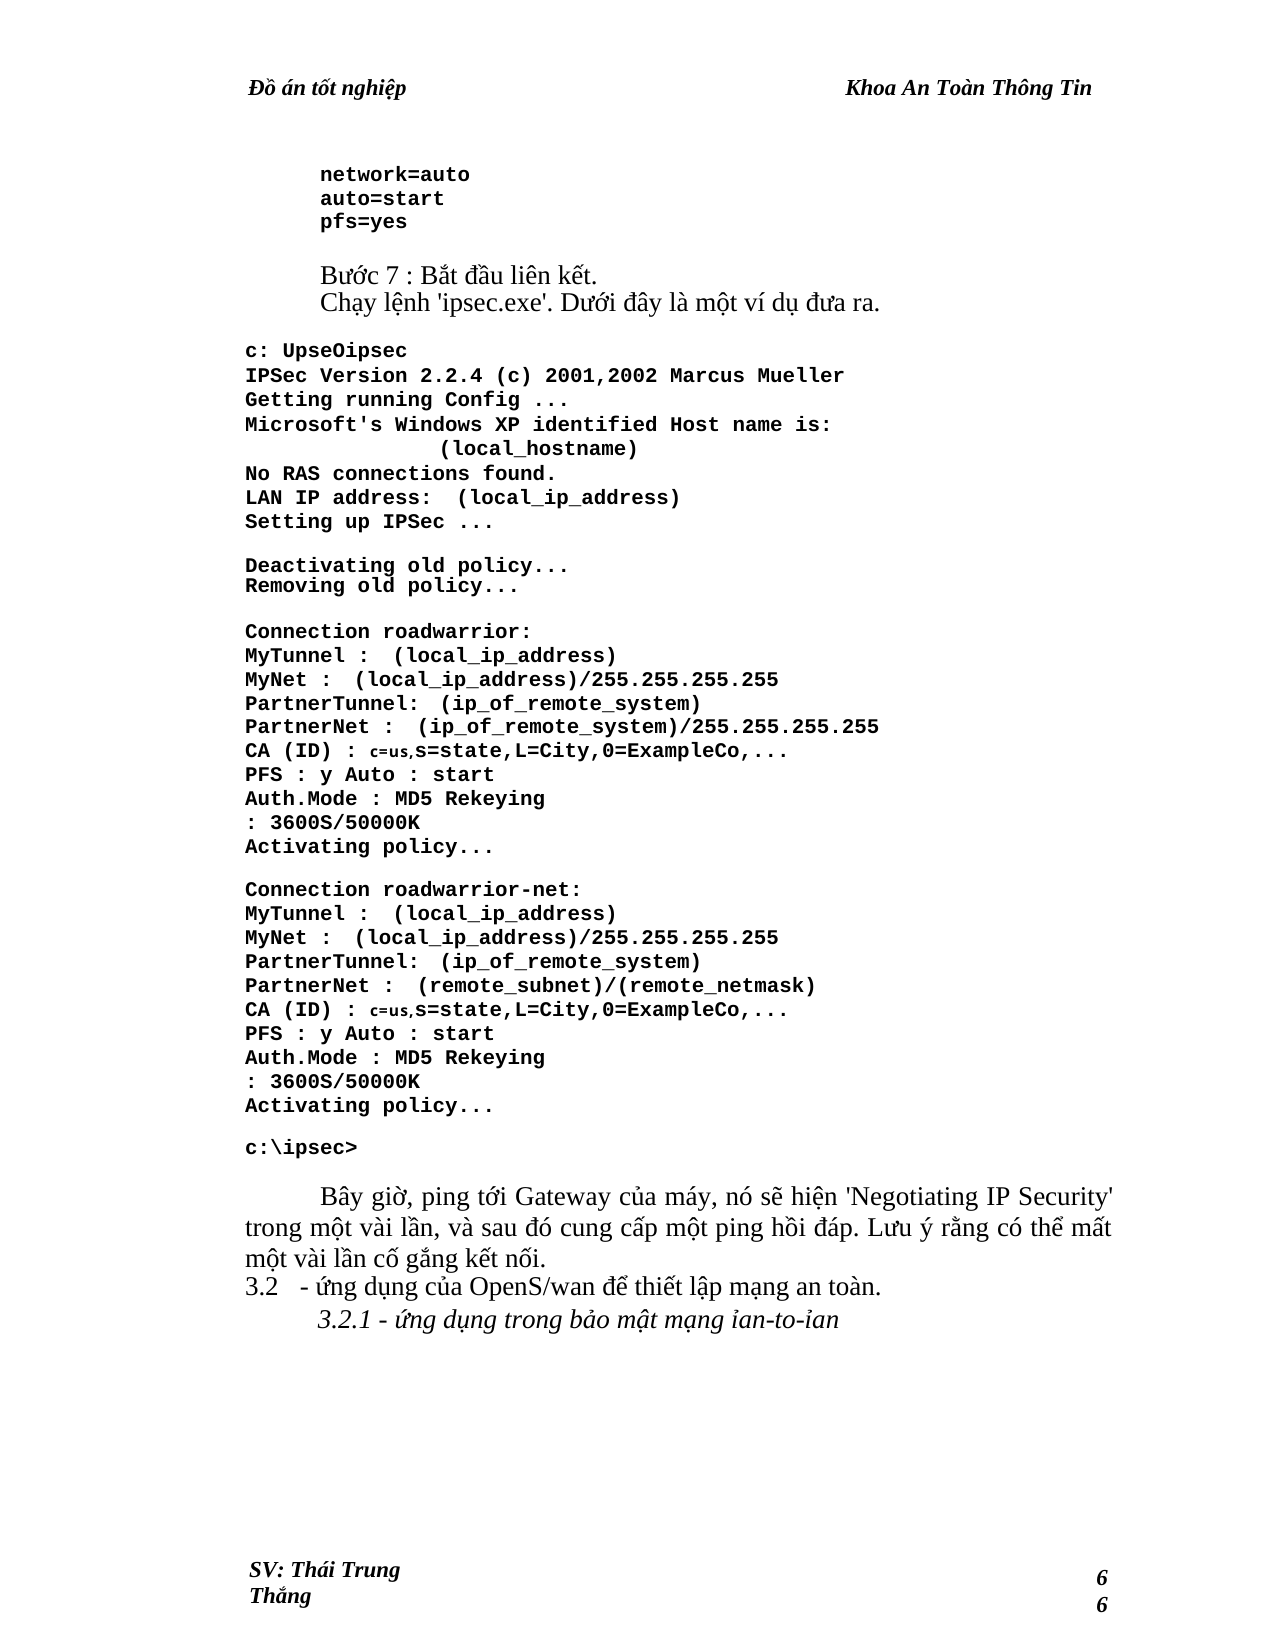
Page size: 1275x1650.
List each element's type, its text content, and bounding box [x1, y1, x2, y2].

text Setting up IPSec ... [245, 509, 1113, 534]
text Connection roadwarrior-net: [245, 877, 1113, 901]
text Microsoft's Windows XP identified Host name is: (local_hostname) [245, 411, 869, 460]
text Removing old policy... [245, 576, 1113, 597]
text IPSec Version 2.2.4 (c) 2001,2002 Marcus Mueller Getting running Config ... [245, 362, 869, 411]
text CA (ID) : c=us,s=state,L=City,0=ExampleCo,... [245, 739, 1113, 763]
text LAN IP address: (local_ip_address) [245, 485, 1113, 509]
text network=auto auto=start pfs=yes [320, 162, 474, 234]
text MyNet : (local_ip_address)/255.255.255.255 [245, 925, 1113, 949]
text PartnerNet : (remote_subnet)/(remote_netmask) [245, 973, 1113, 997]
text PartnerNet : (ip_of_remote_system)/255.255.255.255 [245, 715, 1113, 739]
text Chạy lệnh 'ipsec.exe'. Dưới đây là một ví dụ đưa ra. [245, 289, 1113, 317]
text c: UpseOipsec [245, 338, 1113, 362]
text Deactivating old policy... [245, 555, 1113, 576]
text PFS : y Auto : start Auth.Mode : MD5 Rekeying : 3600S/50000K Activating policy... [245, 763, 547, 858]
text PartnerTunnel: (ip_of_remote_system) [245, 949, 1113, 973]
list - ứng dụng của OpenS/wan để thiết lập mạng an toàn. [245, 1274, 1113, 1301]
text No RAS connections found. [245, 460, 1113, 485]
text 3.2.1 - ứng dụng trong bảo mật mạng ỉan-to-ỉan [245, 1307, 1113, 1334]
text Connection roadwarrior: [245, 619, 1113, 643]
text MyTunnel : (local_ip_address) [245, 643, 1113, 667]
text PFS : y Auto : start Auth.Mode : MD5 Rekeying : 3600S/50000K Activating policy... [245, 1021, 547, 1117]
text PartnerTunnel: (ip_of_remote_system) [245, 691, 1113, 715]
text Bước 7 : Bắt đầu liên kết. [245, 262, 1113, 289]
text MyTunnel : (local_ip_address) [245, 901, 1113, 925]
text CA (ID) : c=us,s=state,L=City,0=ExampleCo,... [245, 997, 1113, 1021]
text MyNet : (local_ip_address)/255.255.255.255 [245, 667, 1113, 691]
text Bây giờ, ping tới Gateway của máy, nó sẽ hiện 'Negotiating IP Security' trong một vài lần, và sau đó cung cấp một ping hồi đáp. Lưu ý rằng có thể mất một vài lần cố gắng kết nối. [245, 1180, 1113, 1274]
text c:\ipsec> [245, 1138, 1113, 1159]
